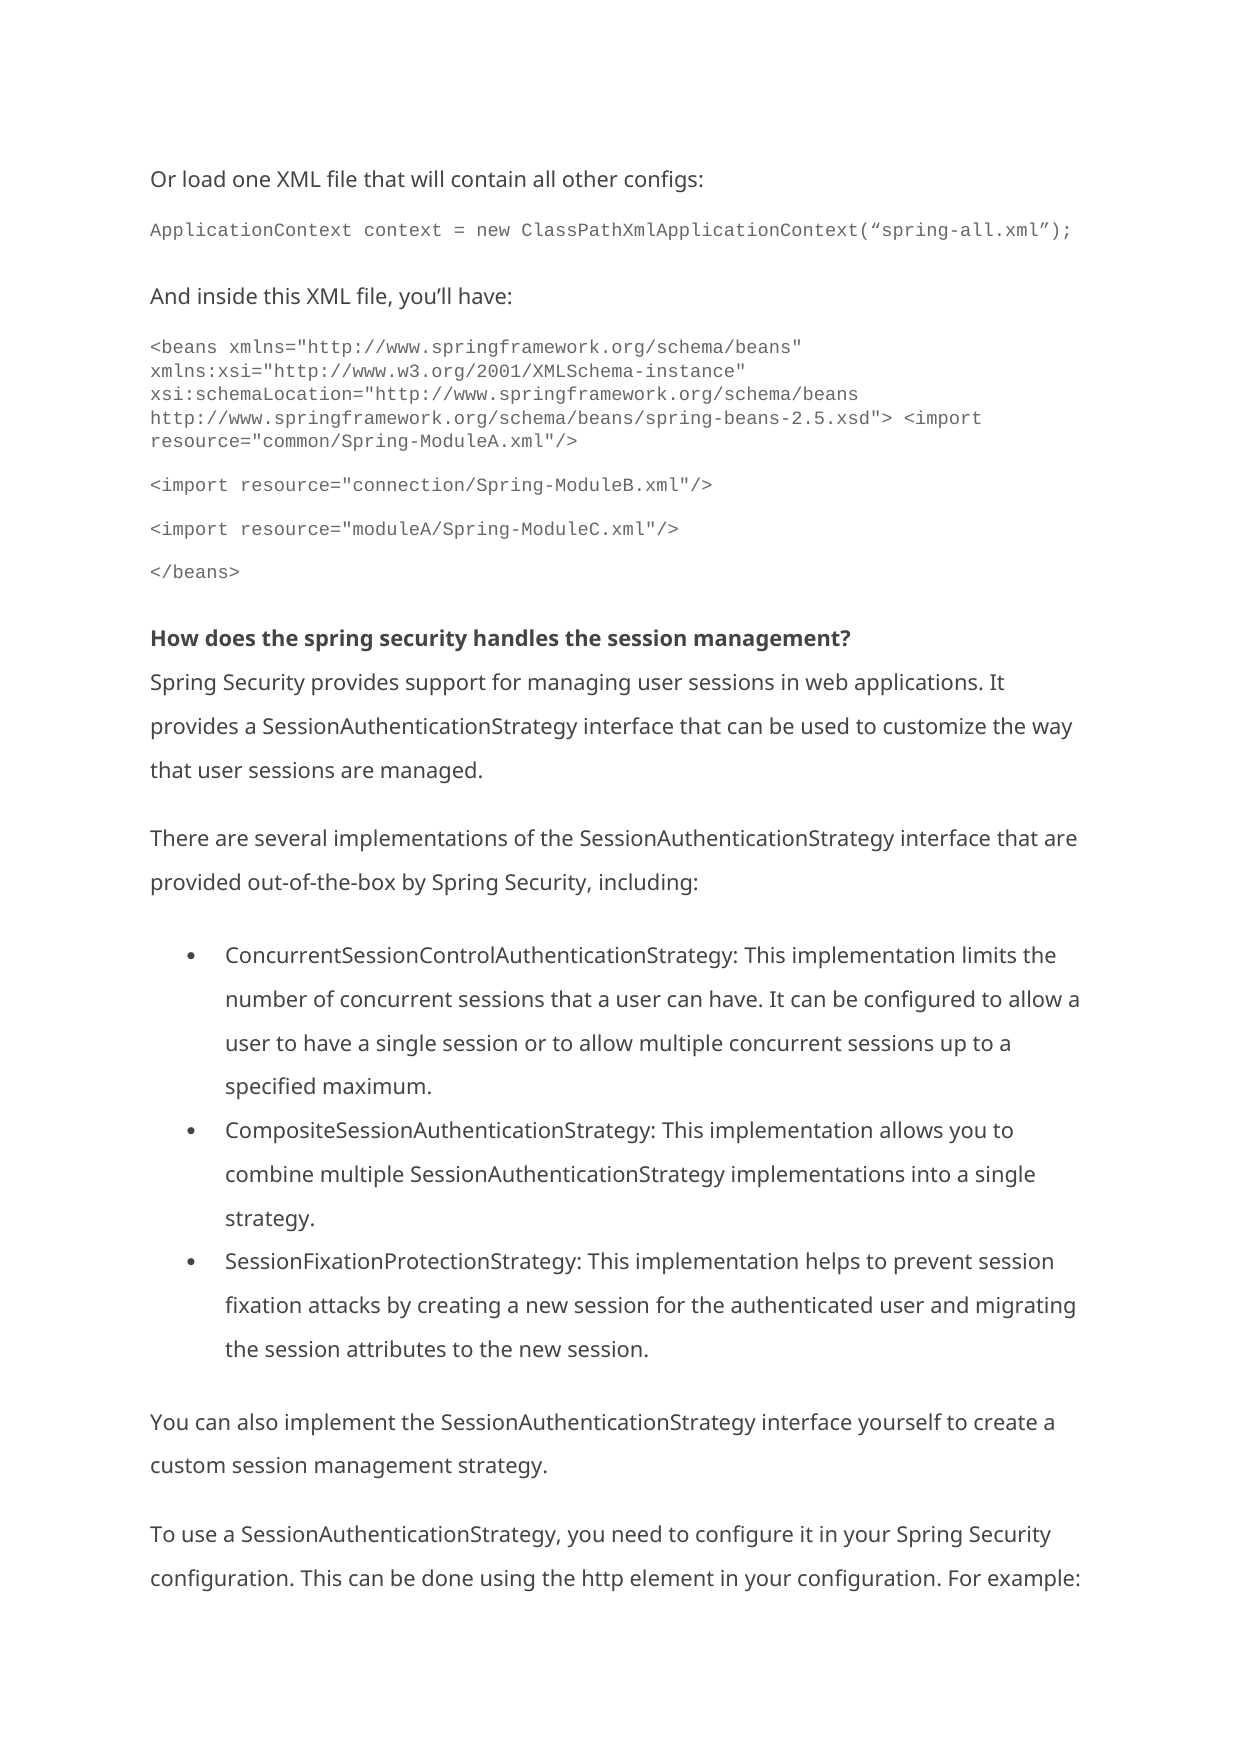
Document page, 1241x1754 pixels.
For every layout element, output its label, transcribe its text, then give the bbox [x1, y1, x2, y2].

list CompositeSessionAuthenticationStrategy: This implementation allows you to combine multiple SessionAuthenticationStrategy implementations into a single strategy. [187, 1101, 1090, 1232]
text Spring Security provides support for managing user sessions in web applications. It provides a SessionAuthenticationStrategy interface that can be used to customize the way that user sessions are managed. [150, 653, 1090, 784]
list ConcurrentSessionControlAuthenticationStrategy: This implementation limits the number of concurrent sessions that a user can have. It can be configured to allow a user to have a single session or to allow multiple concurrent sessions up to a specified maximum. [187, 926, 1090, 1101]
text Or load one XML file that will contain all other configs: [150, 150, 1090, 194]
text <import resource="moduleA/Spring-ModuleC.xml"/> [150, 517, 1090, 541]
text And inside this XML file, you’ll have: [150, 267, 1090, 311]
text To use a SessionAuthenticationStrategy, you need to configure it in your Spring Security configuration. This can be done using the http element in your configuration. For example: [150, 1505, 1090, 1593]
text How does the spring security handles the session management? [150, 609, 1090, 653]
list SessionFixationProtectionStrategy: This implementation helps to prevent session fixation attacks by creating a new session for the authenticated user and migrating the session attributes to the new session. [187, 1232, 1090, 1363]
text ApplicationContext context = new ClassPathXmlApplicationContext(“spring-all.xml”); [150, 219, 1090, 242]
text <import resource="connection/Spring-ModuleB.xml"/> [150, 473, 1090, 497]
text <beans xmlns="http://www.springframework.org/schema/beans" xmlns:xsi="http://www.w3.org/2001/XMLSchema-instance" xsi:schemaLocation="http://www.springframework.org/schema/beans http://www.springframework.org/schema/beans/spring-beans-2.5.xsd"> <import resource="common/Spring-ModuleA.xml"/> [150, 336, 1090, 453]
text </beans> [150, 561, 1090, 584]
text There are several implementations of the SessionAuthenticationStrategy interface that are provided out-of-the-box by Spring Security, including: [150, 809, 1090, 897]
text You can also implement the SessionAuthenticationStrategy interface yourself to create a custom session management strategy. [150, 1393, 1090, 1480]
